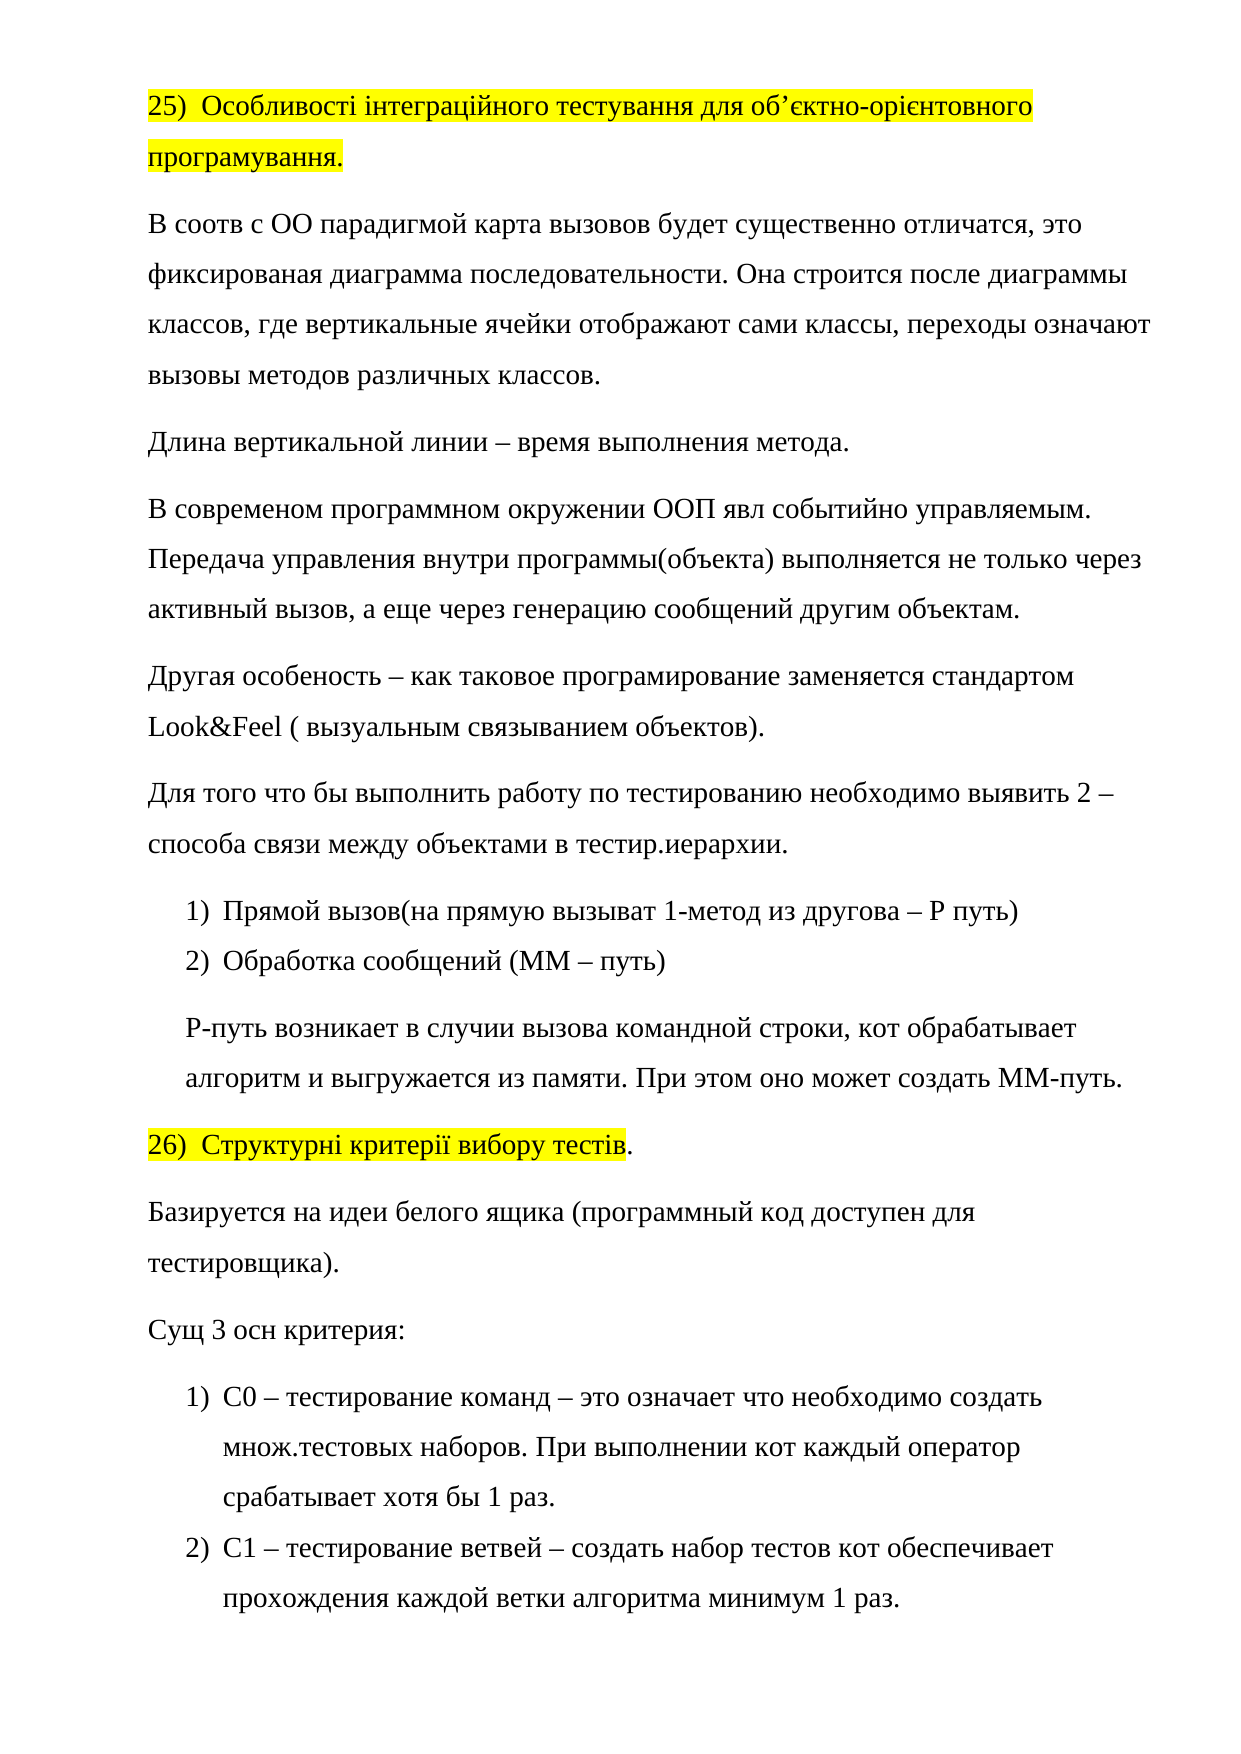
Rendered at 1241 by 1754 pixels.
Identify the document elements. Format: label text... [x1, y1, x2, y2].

text Базируется на идеи белого ящика (программный код доступен для тестировщика). [148, 1194, 1152, 1278]
text Сущ 3 осн критерия: [148, 1312, 1152, 1345]
list С1 – тестирование ветвей – создать набор тестов кот обеспечивает прохождения каждой ветки алгоритма минимум 1 раз. [185, 1530, 1152, 1613]
list Обработка сообщений (ММ – путь) [185, 943, 1152, 977]
text В соотв с ОО парадигмой карта вызовов будет существенно отличатся, это фиксированая диаграмма последовательности. Она строится после диаграммы классов, где вертикальные ячейки отображают сами классы, переходы означают вызовы методов различных классов. [148, 206, 1152, 390]
list С0 – тестирование команд – это означает что необходимо создать множ.тестовых наборов. При выполнении кот каждый оператор срабатывает хотя бы 1 раз. [185, 1379, 1152, 1513]
text Р-путь возникает в случии вызова командной строки, кот обрабатывает алгоритм и выгружается из памяти. При этом оно может создать ММ-путь. [185, 1010, 1152, 1094]
text 26) Структурні критерії вибору тестів. [148, 1127, 1152, 1161]
list Прямой вызов(на прямую вызыват 1-метод из другова – Р путь) [185, 893, 1152, 926]
text Длина вертикальной линии – время выполнения метода. [148, 424, 1152, 457]
text Для того что бы выполнить работу по тестированию необходимо выявить 2 – способа связи между объектами в тестир.иерархии. [148, 776, 1152, 859]
text Другая особеность – как таковое програмирование заменяется стандартом Look&Feel ( вызуальным связыванием объектов). [148, 658, 1152, 742]
text В современом программном окружении ООП явл событийно управляемым. Передача управления внутри программы(объекта) выполняется не только через активный вызов, а еще через генерацию сообщений другим объектам. [148, 491, 1152, 625]
text 25) Особливості інтеграційного тестування для об’єктно-орієнтовного програмування. [148, 88, 1152, 172]
